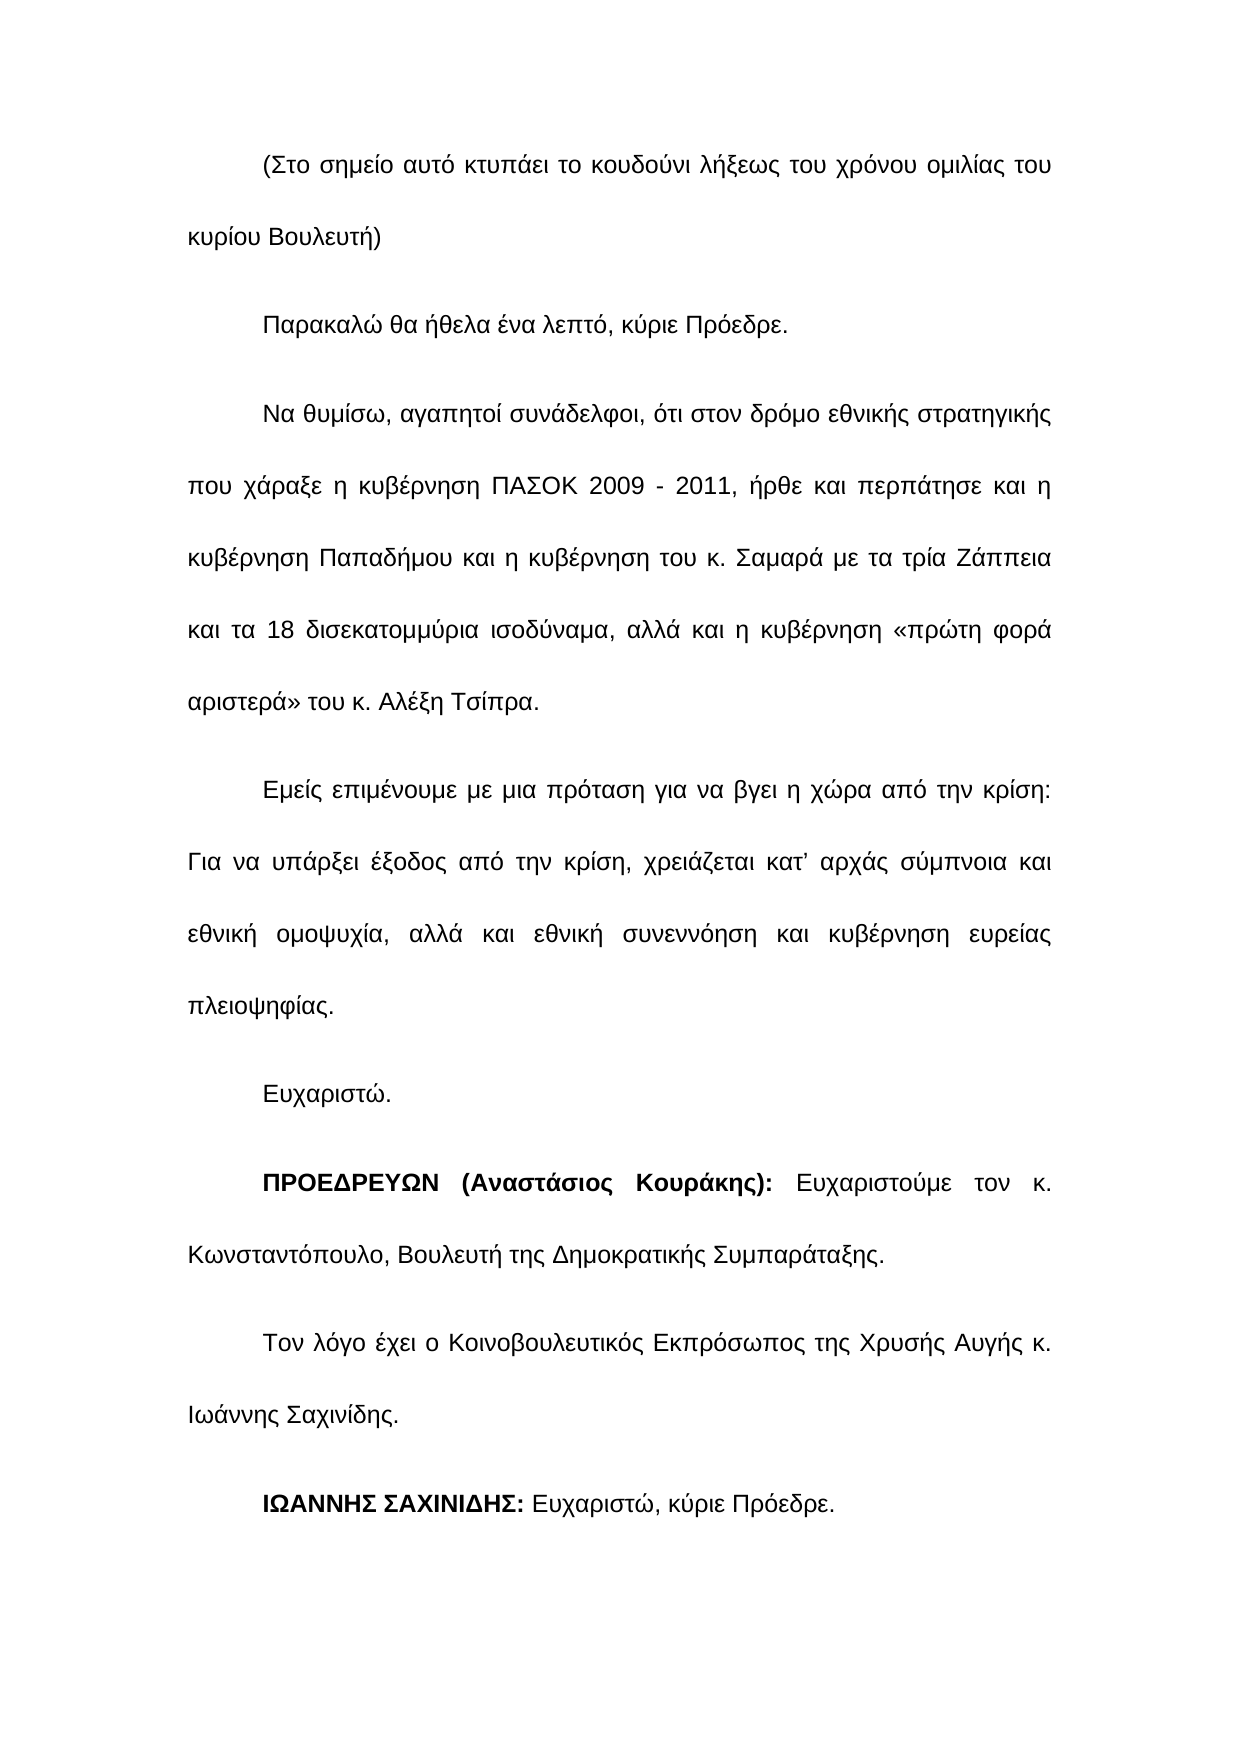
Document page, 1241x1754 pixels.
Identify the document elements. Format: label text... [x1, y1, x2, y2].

text ΠΡΟΕΔΡΕΥΩΝ (Αναστάσιος Κουράκης): Ευχαριστούμε τον κ. Κωνσταντόπουλο, Βουλευτή της Δημοκρατικής Συμπαράταξης. [187, 1168, 1053, 1268]
text (Στο σημείο αυτό κτυπάει το κουδούνι λήξεως του χρόνου ομιλίας του κυρίου Βουλευτή) [187, 150, 1053, 251]
text Ευχαριστώ. [187, 1079, 1053, 1108]
text Τον λόγο έχει ο Κοινοβουλευτικός Εκπρόσωπος της Χρυσής Αυγής κ. Ιωάννης Σαχινίδης. [187, 1328, 1053, 1429]
text Να θυμίσω, αγαπητοί συνάδελφοι, ότι στον δρόμο εθνικής στρατηγικής που χάραξε η κυβέρνηση ΠΑΣΟΚ 2009 - 2011, ήρθε και περπάτησε και η κυβέρνηση Παπαδήμου και η κυβέρνηση του κ. Σαμαρά με τα τρία Ζάππεια και τα 18 δισεκατομμύρια ισοδύναμα, αλλά και η κυβέρνηση «πρώτη φορά αριστερά» του κ. Αλέξη Τσίπρα. [187, 399, 1053, 715]
text Εμείς επιμένουμε με μια πρόταση για να βγει η χώρα από την κρίση: Για να υπάρξει έξοδος από την κρίση, χρειάζεται κατ’ αρχάς σύμπνοια και εθνική ομοψυχία, αλλά και εθνική συνεννόηση και κυβέρνηση ευρείας πλειοψηφίας. [187, 775, 1053, 1019]
text Παρακαλώ θα ήθελα ένα λεπτό, κύριε Πρόεδρε. [187, 310, 1053, 339]
text ΙΩΑΝΝΗΣ ΣΑΧΙΝΙΔΗΣ: Ευχαριστώ, κύριε Πρόεδρε. [187, 1488, 1053, 1517]
